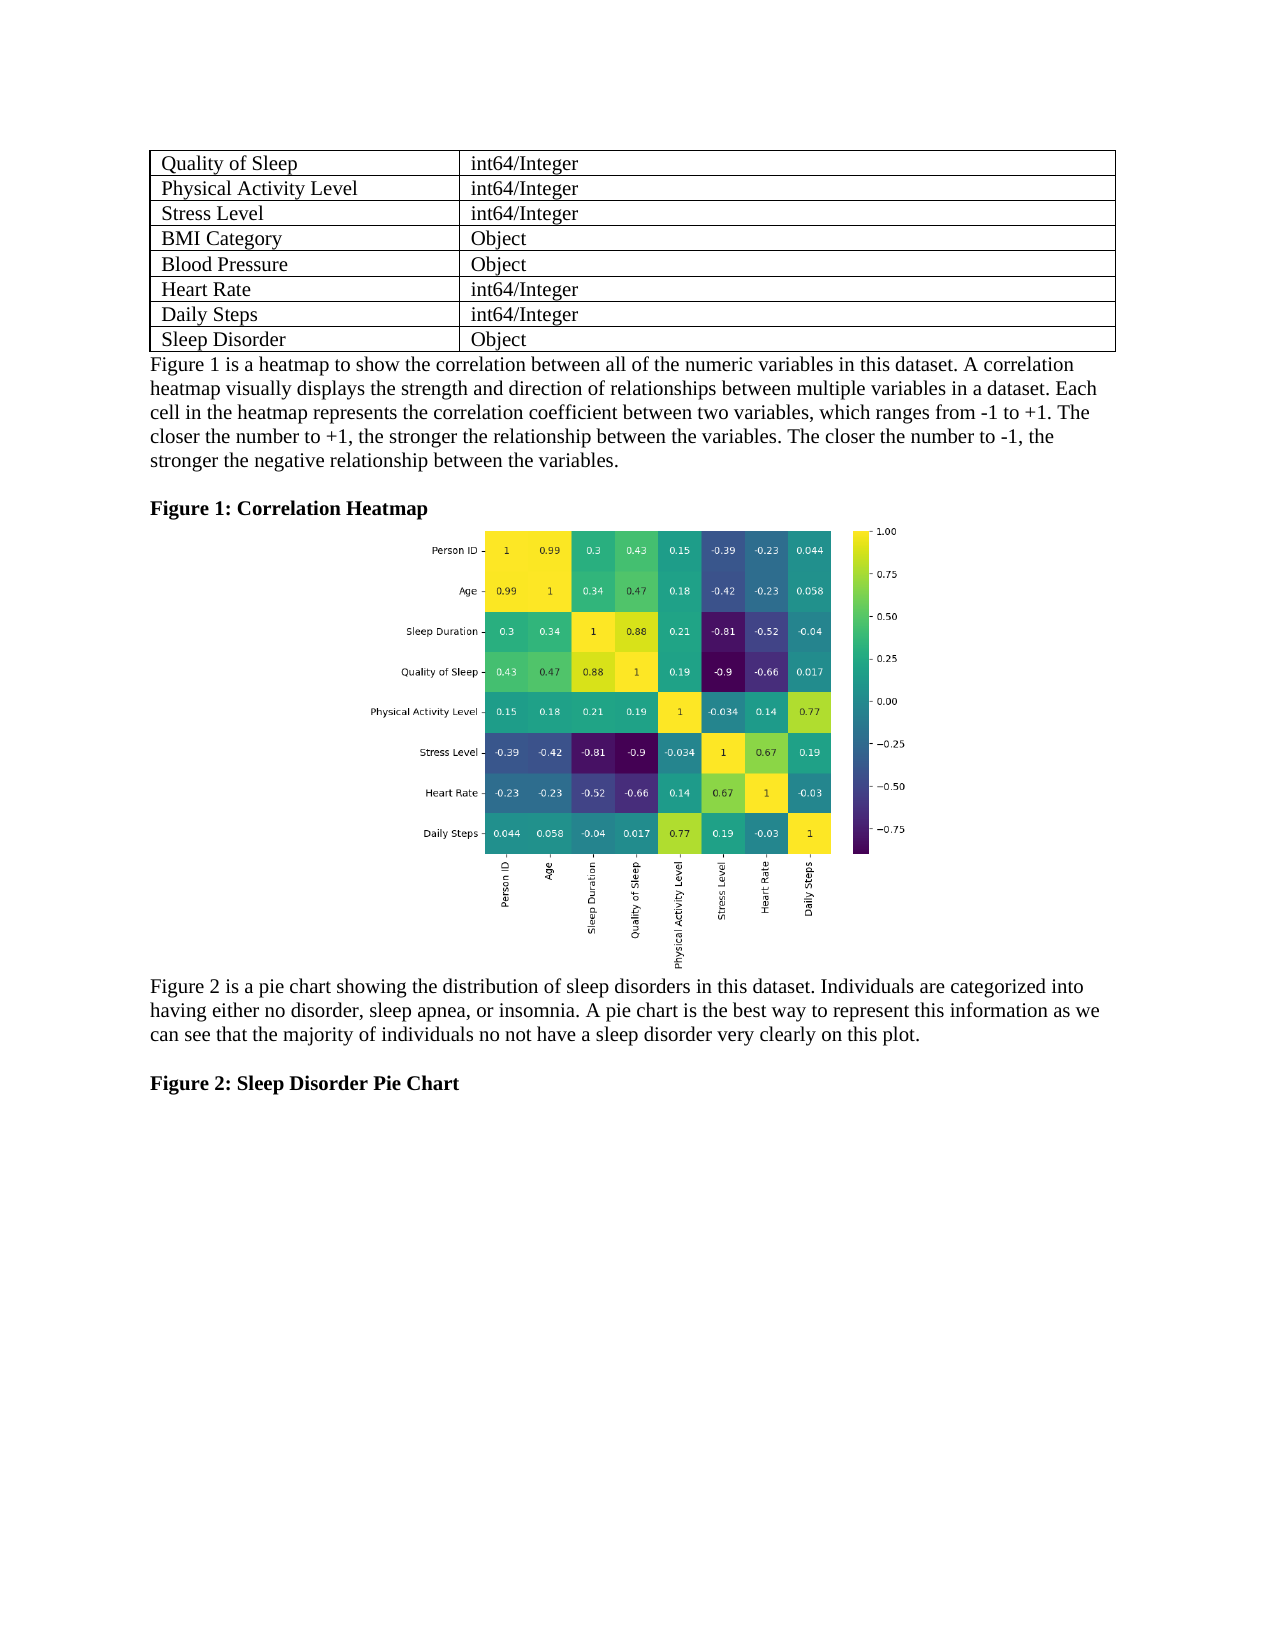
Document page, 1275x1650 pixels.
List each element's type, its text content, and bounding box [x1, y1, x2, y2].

text Figure 1: Correlation Heatmap [150, 496, 1125, 520]
table_cell int64/Integer [460, 176, 1115, 200]
table_cell Physical Activity Level [151, 176, 459, 200]
text Figure 1 is a heatmap to show the correlation between all of the numeric variables in this dataset. A correlation heatmap visually displays the strength and direction of relationships between multiple variables in a dataset. Each cell in the heatmap represents the correlation coefficient between two variables, which ranges from -1 to +1. The closer the number to +1, the stronger the relationship between the variables. The closer the number to -1, the stronger the negative relationship between the variables. [150, 352, 1125, 472]
table_cell Object [460, 327, 1115, 351]
table_cell int64/Integer [460, 151, 1115, 175]
table_cell int64/Integer [460, 201, 1115, 225]
table_cell Quality of Sleep [151, 151, 459, 175]
table_cell int64/Integer [460, 277, 1115, 301]
text Figure 2: Sleep Disorder Pie Chart [150, 1070, 1125, 1094]
table_cell Object [460, 226, 1115, 250]
text Figure 2 is a pie chart showing the distribution of sleep disorders in this dataset. Individuals are categorized into having either no disorder, sleep apnea, or insomnia. A pie chart is the best way to represent this information as we can see that the majority of individuals no not have a sleep disorder very clearly on this plot. [150, 974, 1125, 1046]
table_cell Daily Steps [151, 302, 459, 326]
table_cell Sleep Disorder [151, 327, 459, 351]
table_cell Heart Rate [151, 277, 459, 301]
table_cell Object [460, 251, 1115, 276]
table_cell Stress Level [151, 201, 459, 225]
table_cell BMI Category [151, 226, 459, 250]
table_cell int64/Integer [460, 302, 1115, 326]
table_cell Blood Pressure [151, 251, 459, 276]
picture [363, 520, 912, 975]
